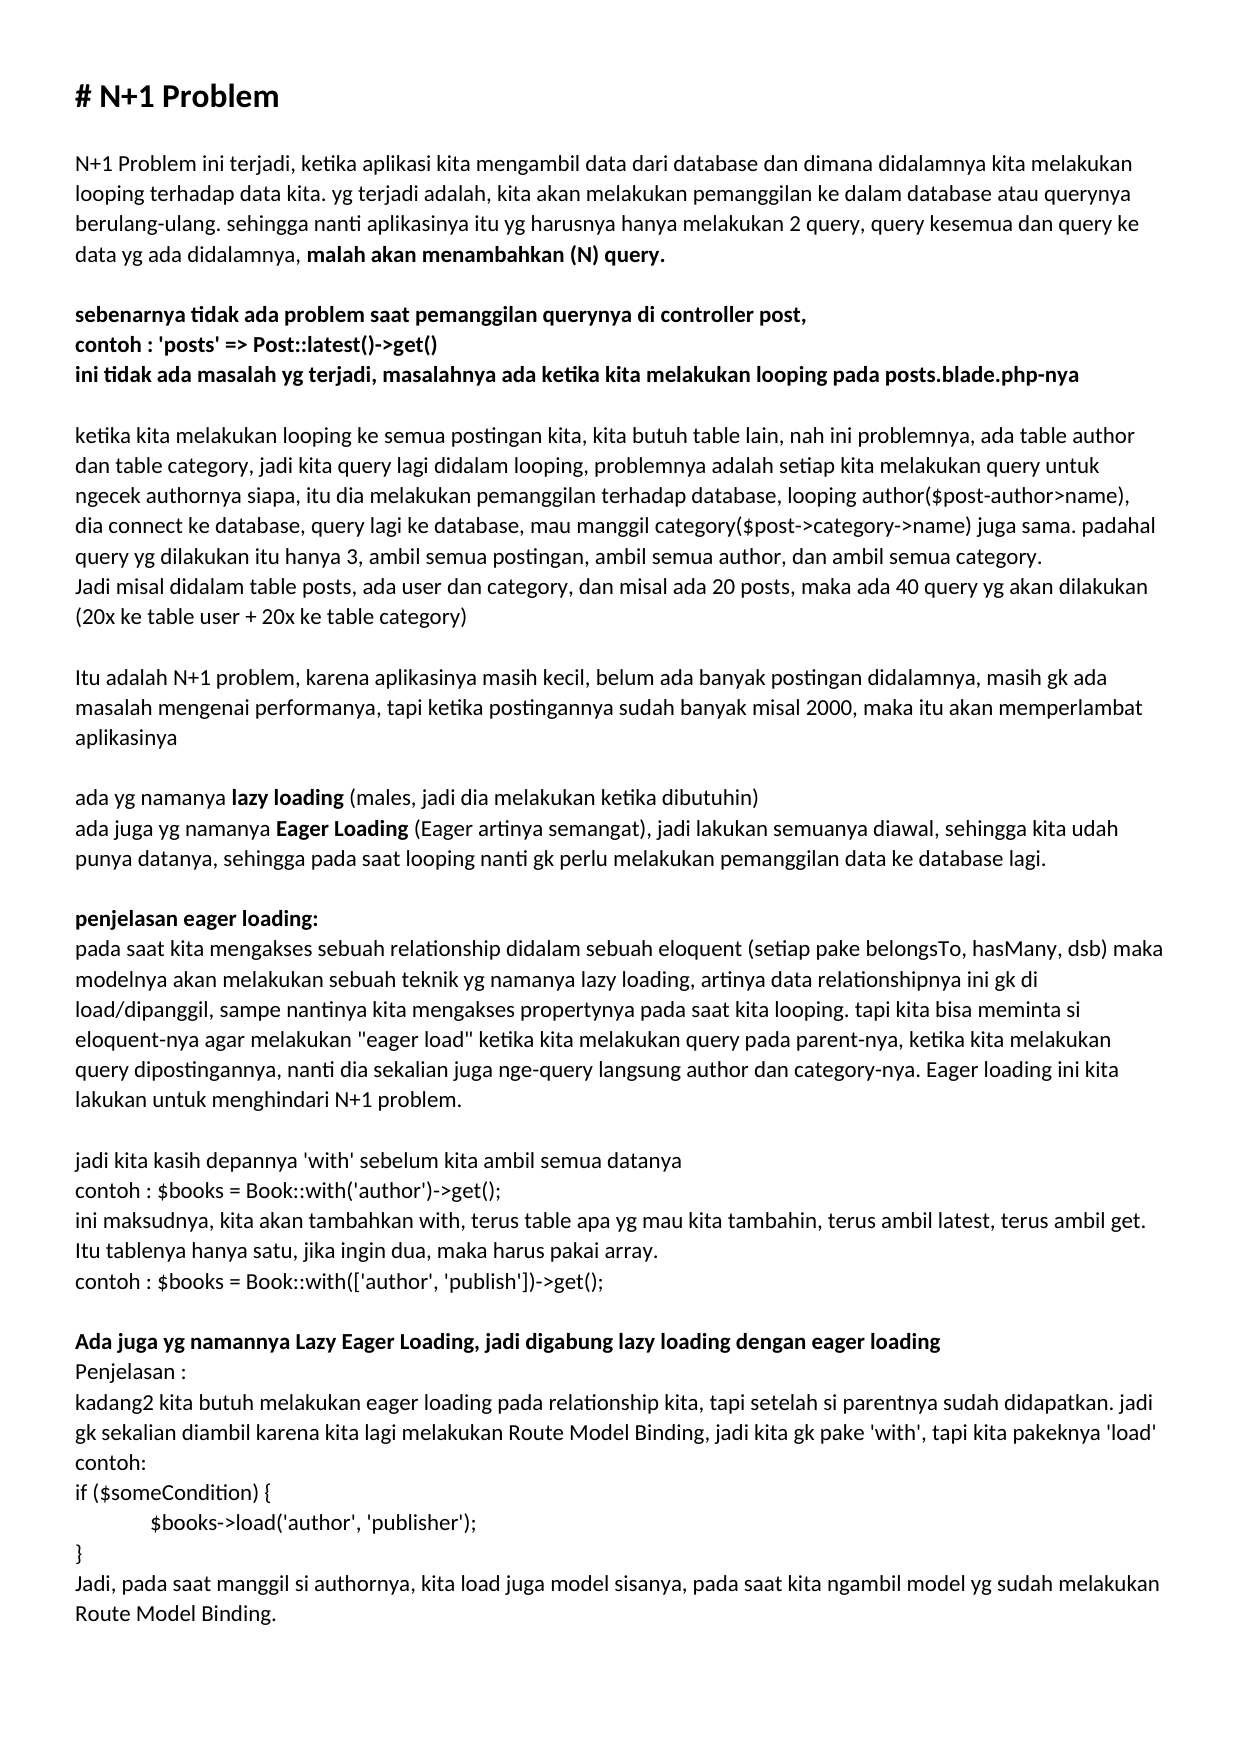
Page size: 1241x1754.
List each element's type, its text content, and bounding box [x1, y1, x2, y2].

text contoh : $books = Book::with(['author', 'publish'])->get(); [75, 1267, 1165, 1295]
text if ($someCondition) { [75, 1478, 1165, 1506]
text Ada juga yg namannya Lazy Eager Loading, jadi digabung lazy loading dengan eager loading [75, 1327, 1165, 1355]
text ada yg namanya lazy loading (males, jadi dia melakukan ketika dibutuhin) [75, 783, 1165, 812]
text pada saat kita mengakses sebuah relationship didalam sebuah eloquent (setiap pake belongsTo, hasMany, dsb) maka modelnya akan melakukan sebuah teknik yg namanya lazy loading, artinya data relationshipnya ini gk di load/dipanggil, sampe nantinya kita mengakses propertynya pada saat kita looping. tapi kita bisa meminta si eloquent-nya agar melakukan "eager load" ketika kita melakukan query pada parent-nya, ketika kita melakukan query dipostingannya, nanti dia sekalian juga nge-query langsung author dan category-nya. Eager loading ini kita lakukan untuk menghindari N+1 problem. [75, 934, 1165, 1114]
text ini tidak ada masalah yg terjadi, masalahnya ada ketika kita melakukan looping pada posts.blade.php-nya [75, 361, 1165, 389]
text ini maksudnya, kita akan tambahkan with, terus table apa yg mau kita tambahin, terus ambil latest, terus ambil get. Itu tablenya hanya satu, jika ingin dua, maka harus pakai array. [75, 1206, 1165, 1265]
text contoh : 'posts' => Post::latest()->get() [75, 330, 1165, 358]
text Jadi misal didalam table posts, ada user dan category, dan misal ada 20 posts, maka ada 40 query yg akan dilakukan (20x ke table user + 20x ke table category) [75, 572, 1165, 630]
text penjelasan eager loading: [75, 904, 1165, 932]
text ketika kita melakukan looping ke semua postingan kita, kita butuh table lain, nah ini problemnya, ada table author dan table category, jadi kita query lagi didalam looping, problemnya adalah setiap kita melakukan query untuk ngecek authornya siapa, itu dia melakukan pemanggilan terhadap database, looping author($post-author>name), dia connect ke database, query lagi ke database, mau manggil category($post->category->name) juga sama. padahal query yg dilakukan itu hanya 3, ambil semua postingan, ambil semua author, dan ambil semua category. [75, 421, 1165, 570]
text jadi kita kasih depannya 'with' sebelum kita ambil semua datanya [75, 1146, 1165, 1174]
text Jadi, pada saat manggil si authornya, kita load juga model sisanya, pada saat kita ngambil model yg sudah melakukan Route Model Binding. [75, 1569, 1165, 1627]
text } [75, 1539, 1165, 1567]
text ada juga yg namanya Eager Loading (Eager artinya semangat), jadi lakukan semuanya diawal, sehingga kita udah punya datanya, sehingga pada saat looping nanti gk perlu melakukan pemanggilan data ke database lagi. [75, 814, 1165, 872]
text sebenarnya tidak ada problem saat pemanggilan querynya di controller post, [75, 300, 1165, 328]
text contoh: [75, 1448, 1165, 1476]
text kadang2 kita butuh melakukan eager loading pada relationship kita, tapi setelah si parentnya sudah didapatkan. jadi gk sekalian diambil karena kita lagi melakukan Route Model Binding, jadi kita gk pake 'with', tapi kita pakeknya 'load' [75, 1388, 1165, 1446]
text contoh : $books = Book::with('author')->get(); [75, 1176, 1165, 1204]
text # N+1 Problem [75, 75, 1165, 116]
text Penjelasan : [75, 1357, 1165, 1386]
text N+1 Problem ini terjadi, ketika aplikasi kita mengambil data dari database dan dimana didalamnya kita melakukan looping terhadap data kita. yg terjadi adalah, kita akan melakukan pemanggilan ke dalam database atau querynya berulang-ulang. sehingga nanti aplikasinya itu yg harusnya hanya melakukan 2 query, query kesemua dan query ke data yg ada didalamnya, malah akan menambahkan (N) query. [75, 149, 1165, 268]
text Itu adalah N+1 problem, karena aplikasinya masih kecil, belum ada banyak postingan didalamnya, masih gk ada masalah mengenai performanya, tapi ketika postingannya sudah banyak misal 2000, maka itu akan memperlambat aplikasinya [75, 663, 1165, 751]
text $books->load('author', 'publisher'); [75, 1508, 1165, 1537]
